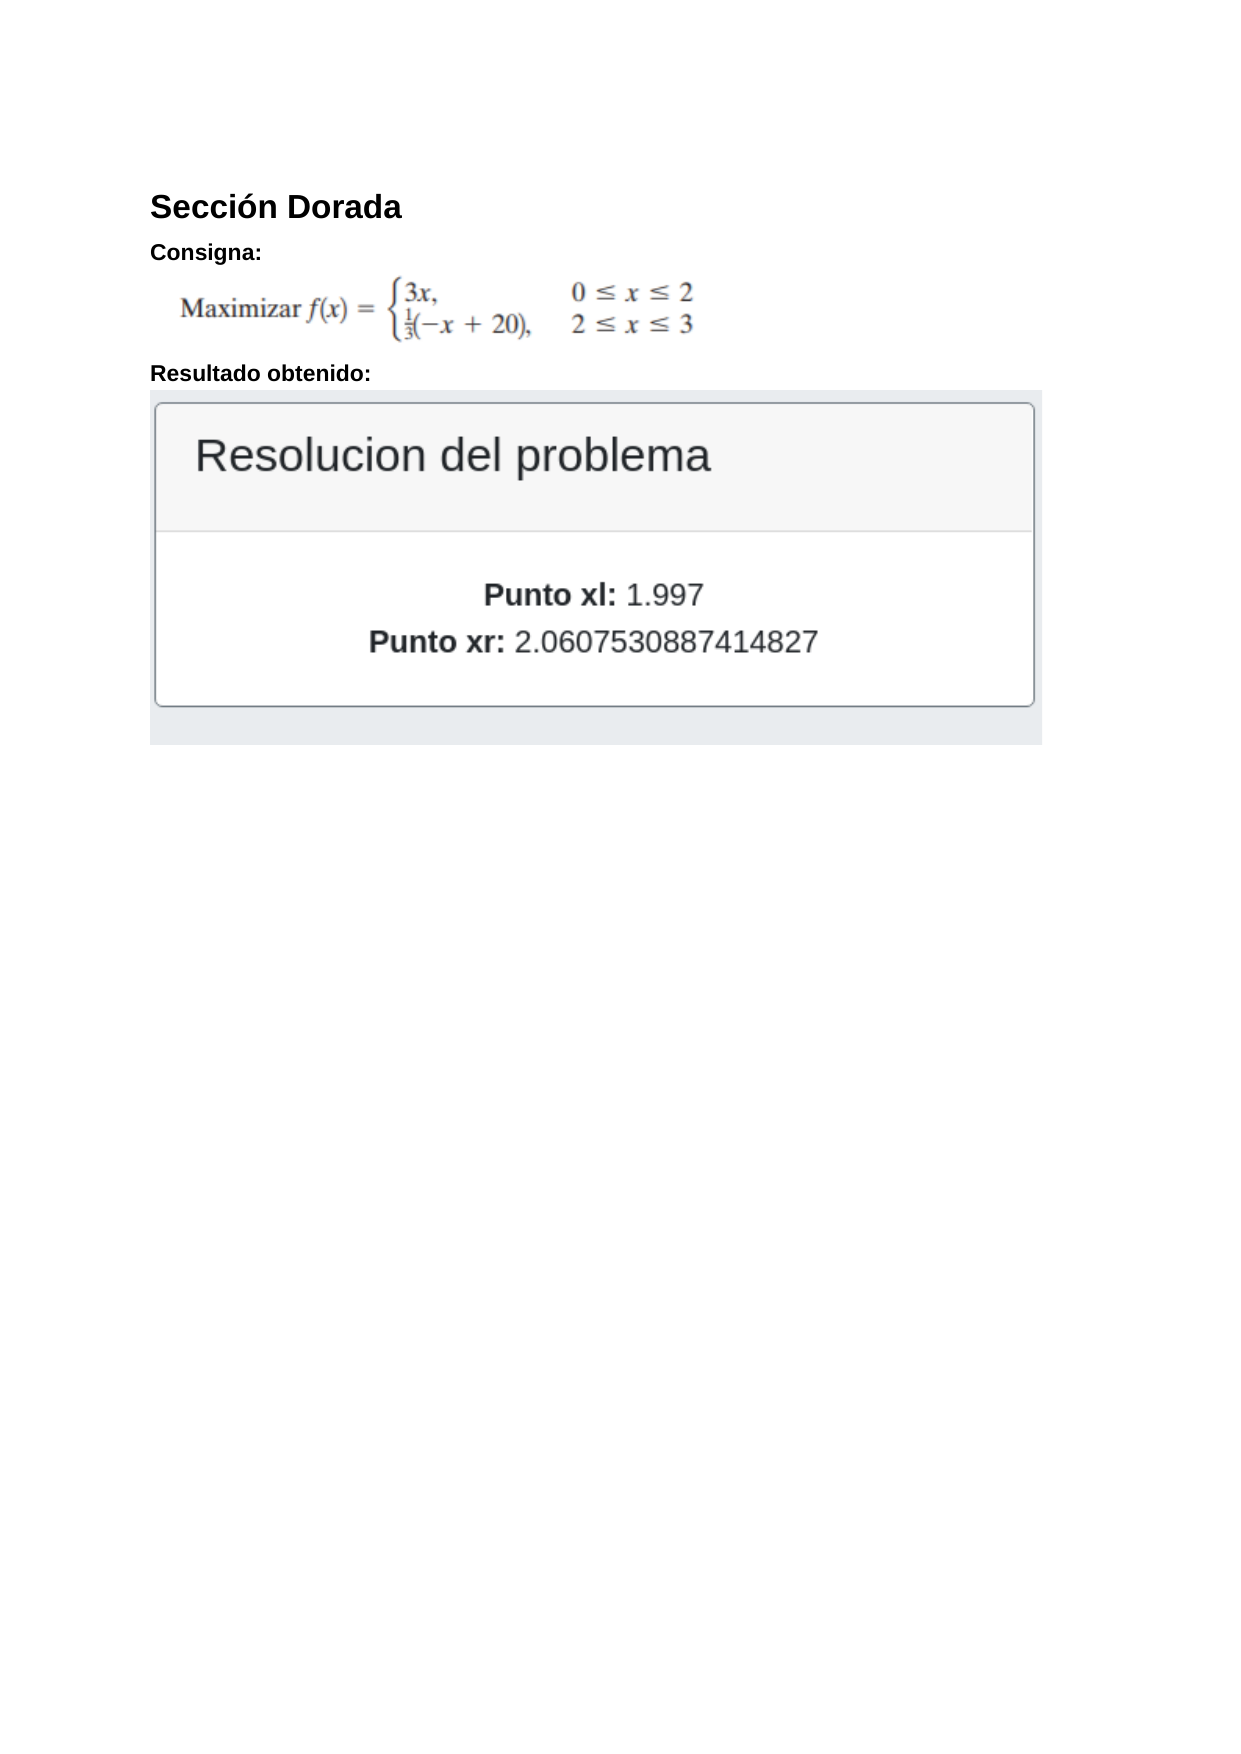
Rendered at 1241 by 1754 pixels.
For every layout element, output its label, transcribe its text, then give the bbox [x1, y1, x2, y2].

text Resultado obtenido: [150, 360, 1090, 386]
picture [150, 268, 727, 357]
subtitle Sección Dorada [150, 187, 1090, 226]
picture [150, 390, 1043, 745]
text Consigna: [150, 238, 1090, 265]
